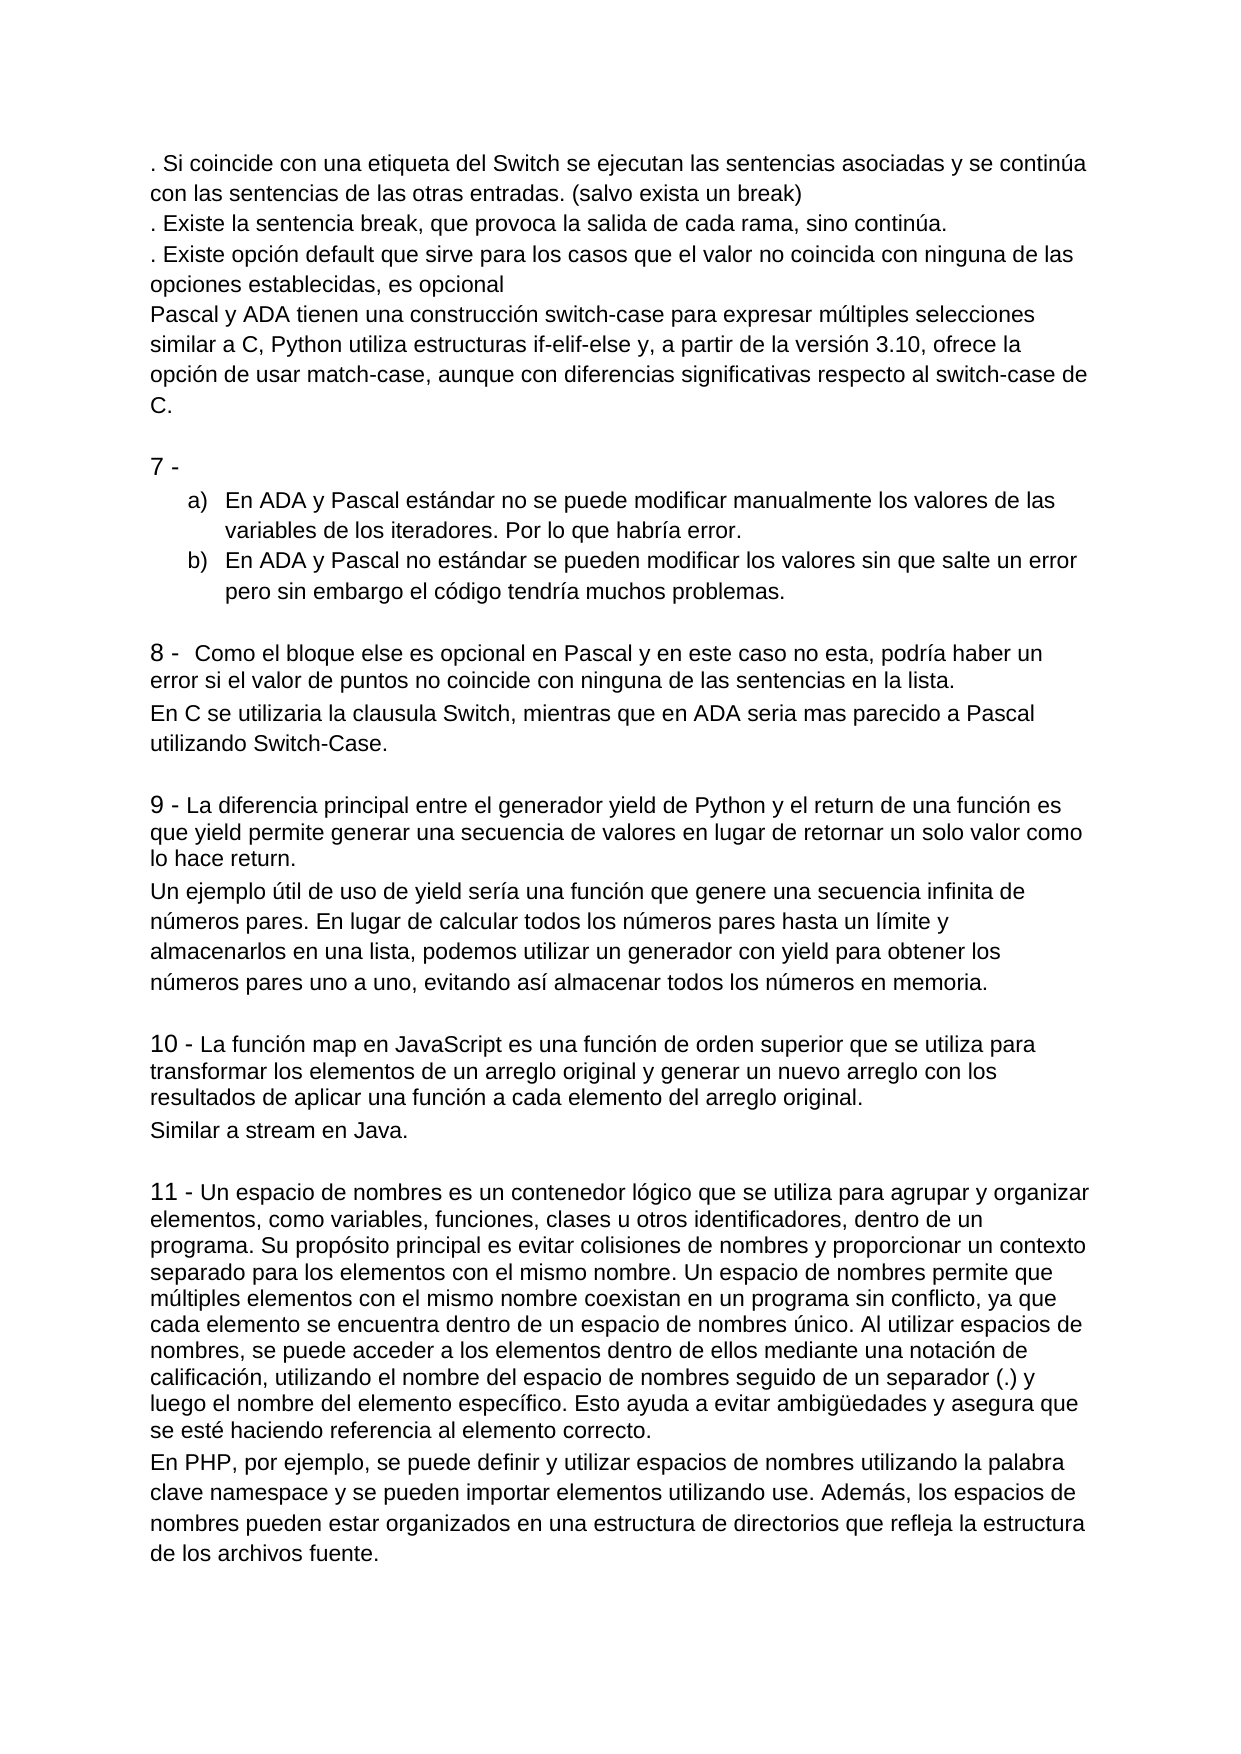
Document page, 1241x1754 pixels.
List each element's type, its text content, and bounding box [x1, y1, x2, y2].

text Un ejemplo útil de uso de yield sería una función que genere una secuencia infinita de números pares. En lugar de calcular todos los números pares hasta un límite y almacenarlos en una lista, podemos utilizar un generador con yield para obtener los números pares uno a uno, evitando así almacenar todos los números en memoria. [150, 878, 1090, 995]
title 9 - La diferencia principal entre el generador yield de Python y el return de una función es que yield permite generar una secuencia de valores en lugar de retornar un solo valor como lo hace return. [150, 790, 1090, 872]
text . Existe la sentencia break, que provoca la salida de cada rama, sino continúa. [150, 210, 1090, 237]
text En PHP, por ejemplo, se puede definir y utilizar espacios de nombres utilizando la palabra clave namespace y se pueden importar elementos utilizando use. Además, los espacios de nombres pueden estar organizados en una estructura de directorios que refleja la estructura de los archivos fuente. [150, 1449, 1090, 1566]
title 11 - Un espacio de nombres es un contenedor lógico que se utiliza para agrupar y organizar elementos, como variables, funciones, clases u otros identificadores, dentro de un programa. Su propósito principal es evitar colisiones de nombres y proporcionar un contexto separado para los elementos con el mismo nombre. Un espacio de nombres permite que múltiples elementos con el mismo nombre coexistan en un programa sin conflicto, ya que cada elemento se encuentra dentro de un espacio de nombres único. Al utilizar espacios de nombres, se puede acceder a los elementos dentro de ellos mediante una notación de calificación, utilizando el nombre del espacio de nombres seguido de un separador (.) y luego el nombre del elemento específico. Esto ayuda a evitar ambigüedades y asegura que se esté haciendo referencia al elemento correcto. [150, 1177, 1090, 1443]
text Pascal y ADA tienen una construcción switch-case para expresar múltiples selecciones similar a C, Python utiliza estructuras if-elif-else y, a partir de la versión 3.10, ofrece la opción de usar match-case, aunque con diferencias significativas respecto al switch-case de C. [150, 301, 1090, 418]
title 7 - [150, 452, 1090, 481]
list En ADA y Pascal no estándar se pueden modificar los valores sin que salte un error pero sin embargo el código tendría muchos problemas. [187, 547, 1090, 604]
text En C se utilizaria la clausula Switch, mientras que en ADA seria mas parecido a Pascal utilizando Switch-Case. [150, 699, 1090, 756]
text . Si coincide con una etiqueta del Switch se ejecutan las sentencias asociadas y se continúa con las sentencias de las otras entradas. (salvo exista un break) [150, 150, 1090, 207]
list En ADA y Pascal estándar no se puede modificar manualmente los valores de las variables de los iteradores. Por lo que habría error. [187, 487, 1090, 544]
title 8 - Como el bloque else es opcional en Pascal y en este caso no esta, podría haber un error si el valor de puntos no coincide con ninguna de las sentencias en la lista. [150, 638, 1090, 693]
text Similar a stream en Java. [150, 1117, 1090, 1143]
text . Existe opción default que sirve para los casos que el valor no coincida con ninguna de las opciones establecidas, es opcional [150, 241, 1090, 297]
title 10 - La función map en JavaScript es una función de orden superior que se utiliza para transformar los elementos de un arreglo original y generar un nuevo arreglo con los resultados de aplicar una función a cada elemento del arreglo original. [150, 1029, 1090, 1110]
